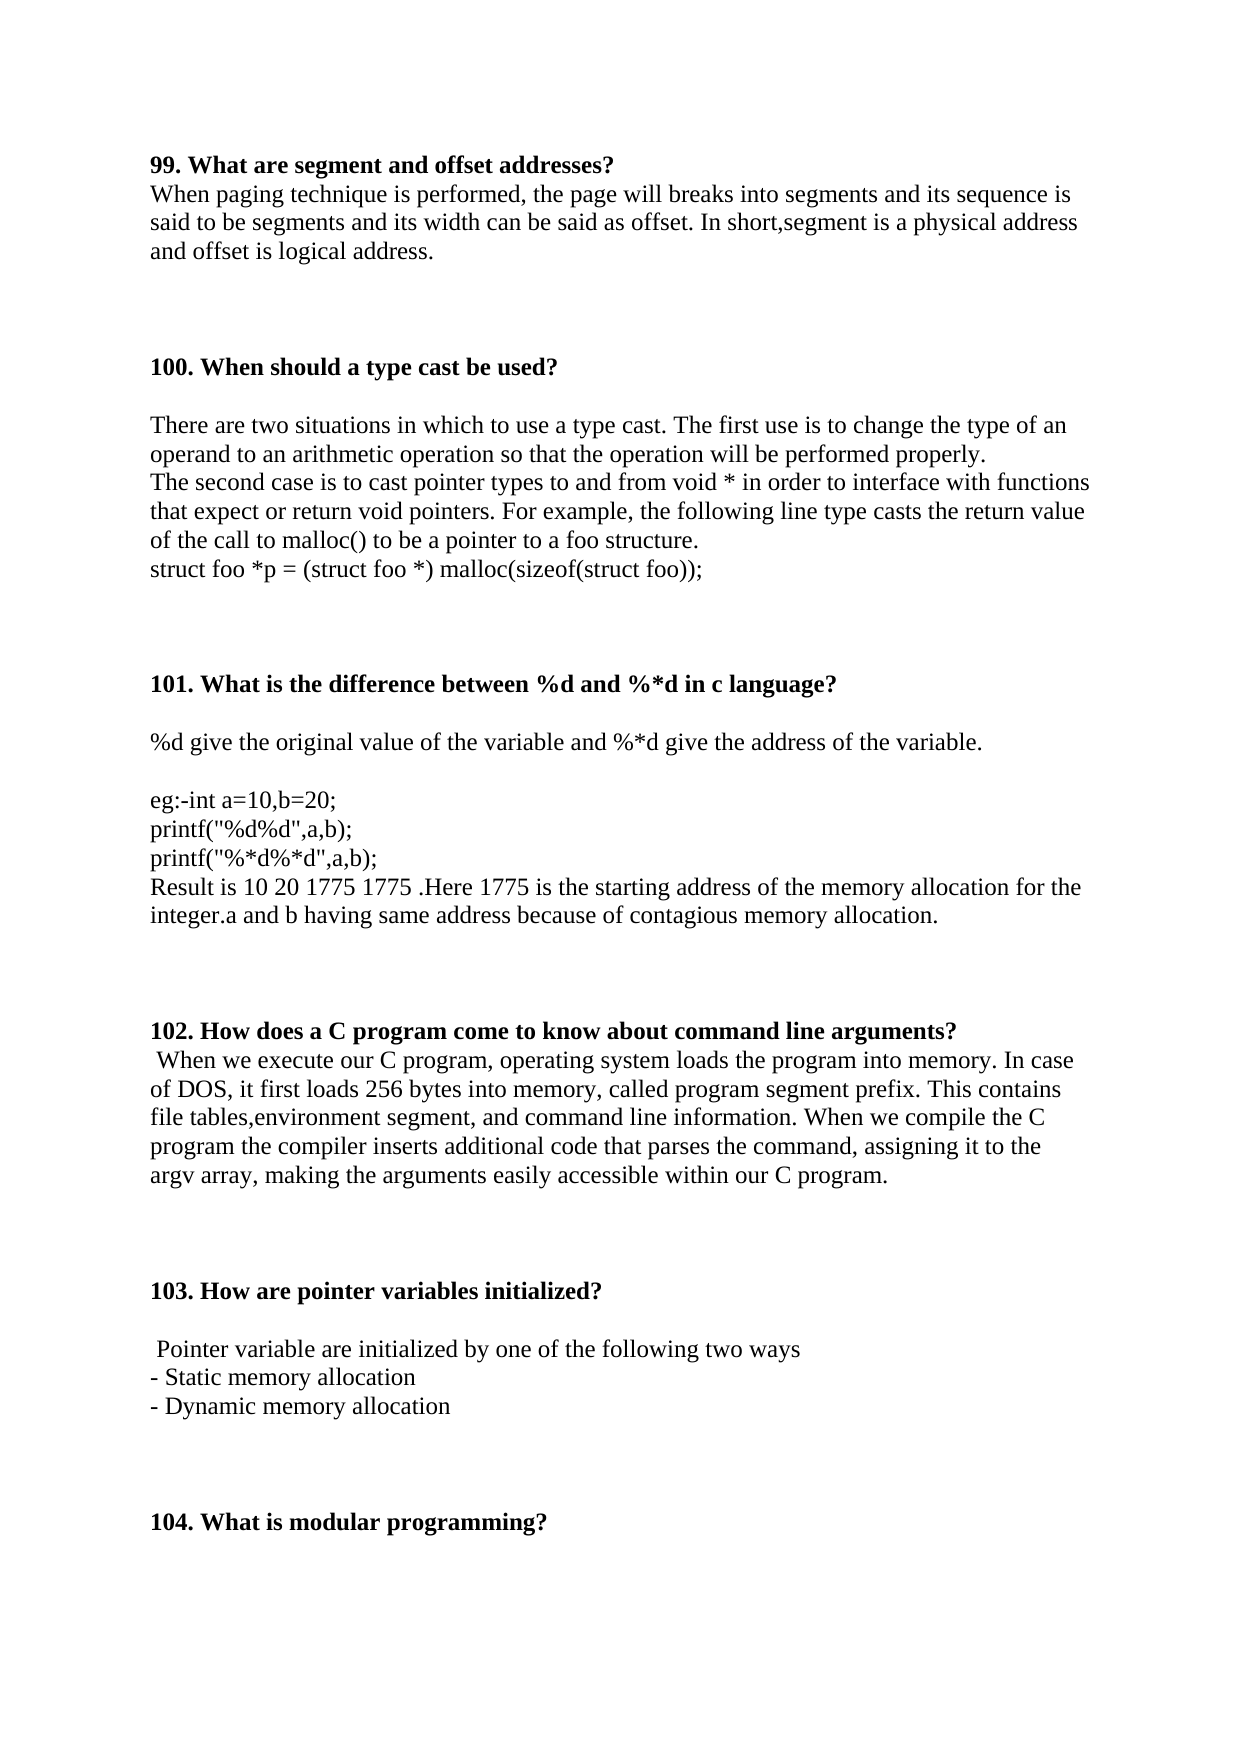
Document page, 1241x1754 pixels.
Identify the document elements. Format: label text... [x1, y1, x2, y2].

text 101. What is the difference between %d and %*d in c language? [150, 669, 1090, 698]
text There are two situations in which to use a type cast. The first use is to change the type of an operand to an arithmetic operation so that the operation will be performed properly. The second case is to cast pointer types to and from void * in order to interface with functions that expect or return void pointers. For example, the following line type casts the return value of the call to malloc() to be a pointer to a foo structure. struct foo *p = (struct foo *) malloc(sizeof(struct foo)); [150, 410, 1090, 582]
text eg:-int a=10,b=20; printf("%d%d",a,b); printf("%*d%*d",a,b); Result is 10 20 1775 1775 .Here 1775 is the starting address of the memory allocation for the integer.a and b having same address because of contagious memory allocation. [150, 785, 1090, 929]
text Pointer variable are initialized by one of the following two ways - Static memory allocation - Dynamic memory allocation [150, 1334, 1090, 1420]
text %d give the original value of the variable and %*d give the address of the variable. [150, 727, 1090, 756]
text 102. How does a C program come to know about command line arguments? When we execute our C program, operating system loads the program into memory. In case of DOS, it first loads 256 bytes into memory, called program segment prefix. This contains file tables,environment segment, and command line information. When we compile the C program the compiler inserts additional code that parses the command, assigning it to the argv array, making the arguments easily accessible within our C program. [150, 1016, 1090, 1189]
text 103. How are pointer variables initialized? [150, 1276, 1090, 1304]
text 104. What is modular programming? [150, 1507, 1090, 1536]
text 100. When should a type cast be used? [150, 352, 1090, 381]
text 99. What are segment and offset addresses? When paging technique is performed, the page will breaks into segments and its sequence is said to be segments and its width can be said as offset. In short,segment is a physical address and offset is logical address. [150, 150, 1090, 265]
